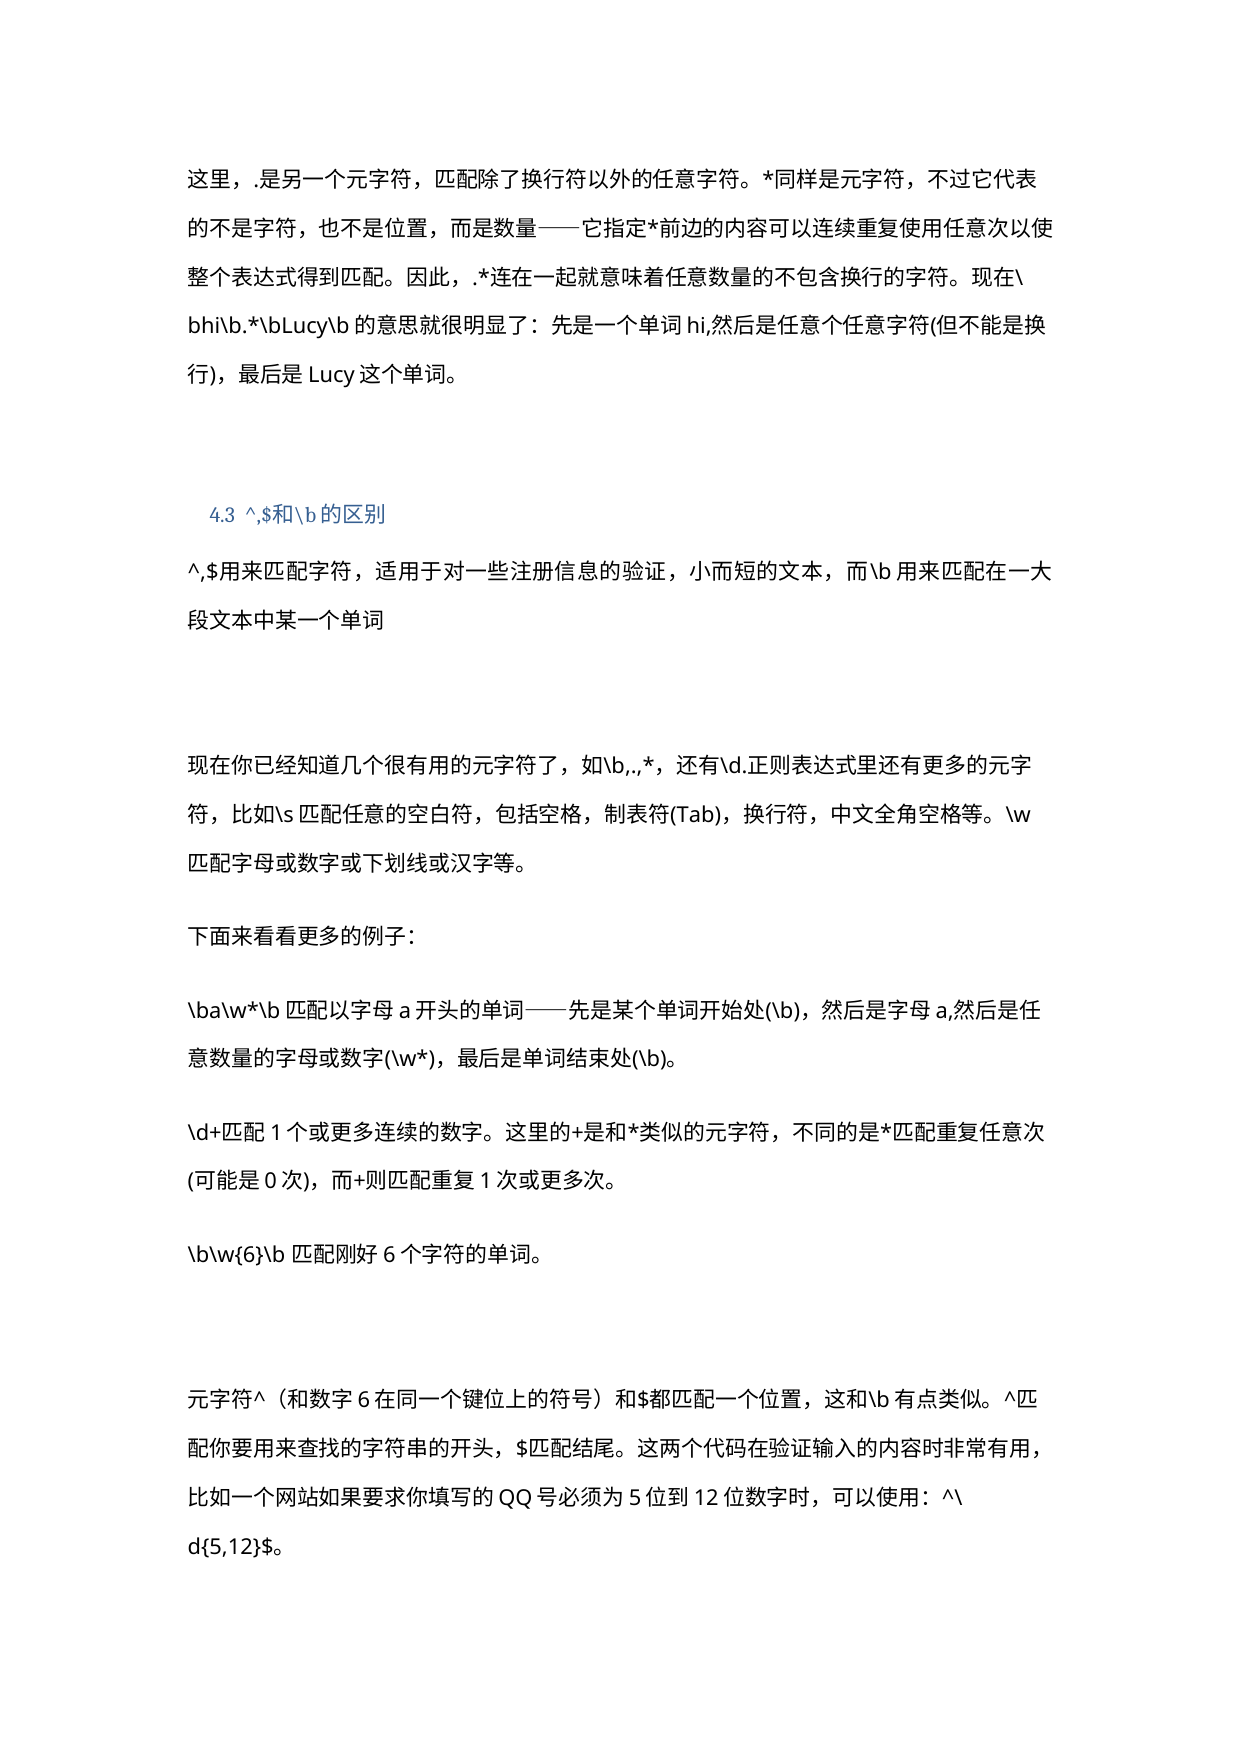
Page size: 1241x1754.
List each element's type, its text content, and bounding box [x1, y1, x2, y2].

text 现在你已经知道几个很有用的元字符了，如\b,.,*，还有\d.正则表达式里还有更多的元字符，比如\s匹配任意的空白符，包括空格，制表符(Tab)，换行符，中文全角空格等。\w匹配字母或数字或下划线或汉字等。 [187, 748, 1053, 878]
text \d+匹配1个或更多连续的数字。这里的+是和*类似的元字符，不同的是*匹配重复任意次(可能是0次)，而+则匹配重复1次或更多次。 [187, 1114, 1053, 1196]
text ^,$用来匹配字符，适用于对一些注册信息的验证，小而短的文本，而\b用来匹配在一大段文本中某一个单词 [187, 554, 1053, 635]
text \ba\w*\b匹配以字母a开头的单词——先是某个单词开始处(\b)，然后是字母a,然后是任意数量的字母或数字(\w*)，最后是单词结束处(\b)。 [187, 992, 1053, 1073]
text \b\w{6}\b 匹配刚好6个字符的单词。 [187, 1236, 1053, 1269]
text 元字符^（和数字6在同一个键位上的符号）和$都匹配一个位置，这和\b有点类似。^匹配你要用来查找的字符串的开头，$匹配结尾。这两个代码在验证输入的内容时非常有用，比如一个网站如果要求你填写的QQ号必须为5位到12位数字时，可以使用：^\d{5,12}$。 [187, 1382, 1053, 1561]
subtitle 4.3 ^,$和\b的区别 [209, 496, 1053, 529]
text 这里，.是另一个元字符，匹配除了换行符以外的任意字符。*同样是元字符，不过它代表的不是字符，也不是位置，而是数量——它指定*前边的内容可以连续重复使用任意次以使整个表达式得到匹配。因此，.*连在一起就意味着任意数量的不包含换行的字符。现在\bhi\b.*\bLucy\b的意思就很明显了：先是一个单词hi,然后是任意个任意字符(但不能是换行)，最后是Lucy这个单词。 [187, 162, 1053, 389]
text 下面来看看更多的例子： [187, 919, 1053, 951]
